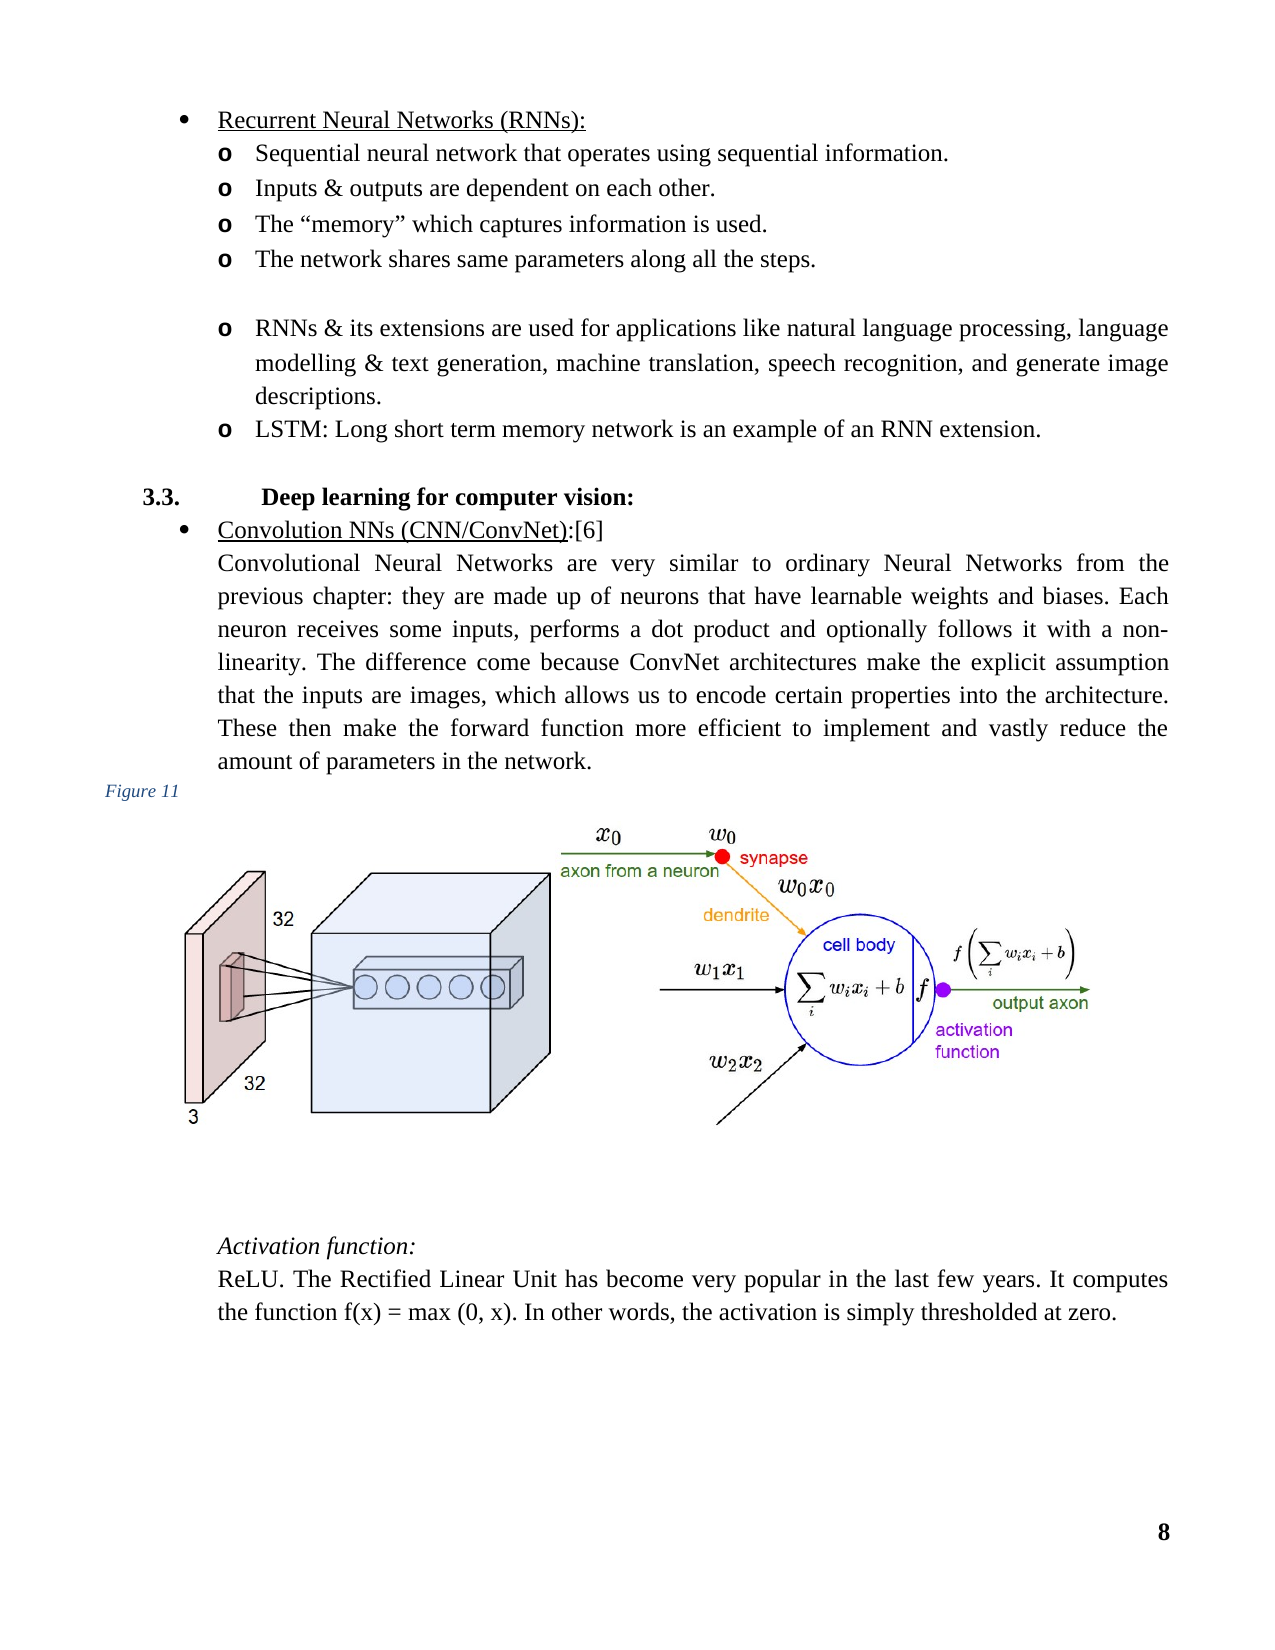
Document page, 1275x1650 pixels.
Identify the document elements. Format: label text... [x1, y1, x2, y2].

list Deep learning for computer vision: [142, 482, 1170, 511]
text Convolutional Neural Networks are very similar to ordinary Neural Networks from the previous chapter: they are made up of neurons that have learnable weights and biases. Each neuron receives some inputs, performs a dot product and optionally follows it with a non-linearity. The difference come because ConvNet architectures make the explicit assumption that the inputs are images, which allows us to encode certain properties into the architecture. These then make the forward function more efficient to implement and vastly reduce the amount of parameters in the network. [217, 548, 1170, 775]
list Sequential neural network that operates using sequential information. [217, 138, 1170, 169]
list Recurrent Neural Networks (RNNs): [180, 105, 1170, 134]
list LSTM: Long short term memory network is an example of an RNN extension. [217, 414, 1170, 445]
list Convolution NNs (CNN/ConvNet):[6] [180, 515, 1170, 544]
text Figure 11 [105, 779, 1170, 801]
list RNNs & its extensions are used for applications like natural language processing, language modelling & text generation, machine translation, speech recognition, and generate image descriptions. [217, 313, 1170, 409]
text Activation function: [217, 1231, 1170, 1260]
list The “memory” which captures information is used. [217, 209, 1170, 240]
picture [180, 821, 1092, 1129]
list Inputs & outputs are dependent on each other. [217, 173, 1170, 204]
text ReLU. The Rectified Linear Unit has become very popular in the last few years. It computes the function f(x) = max (0, x). In other words, the activation is simply thresholded at zero. [217, 1264, 1170, 1326]
list The network shares same parameters along all the steps. [217, 244, 1170, 275]
